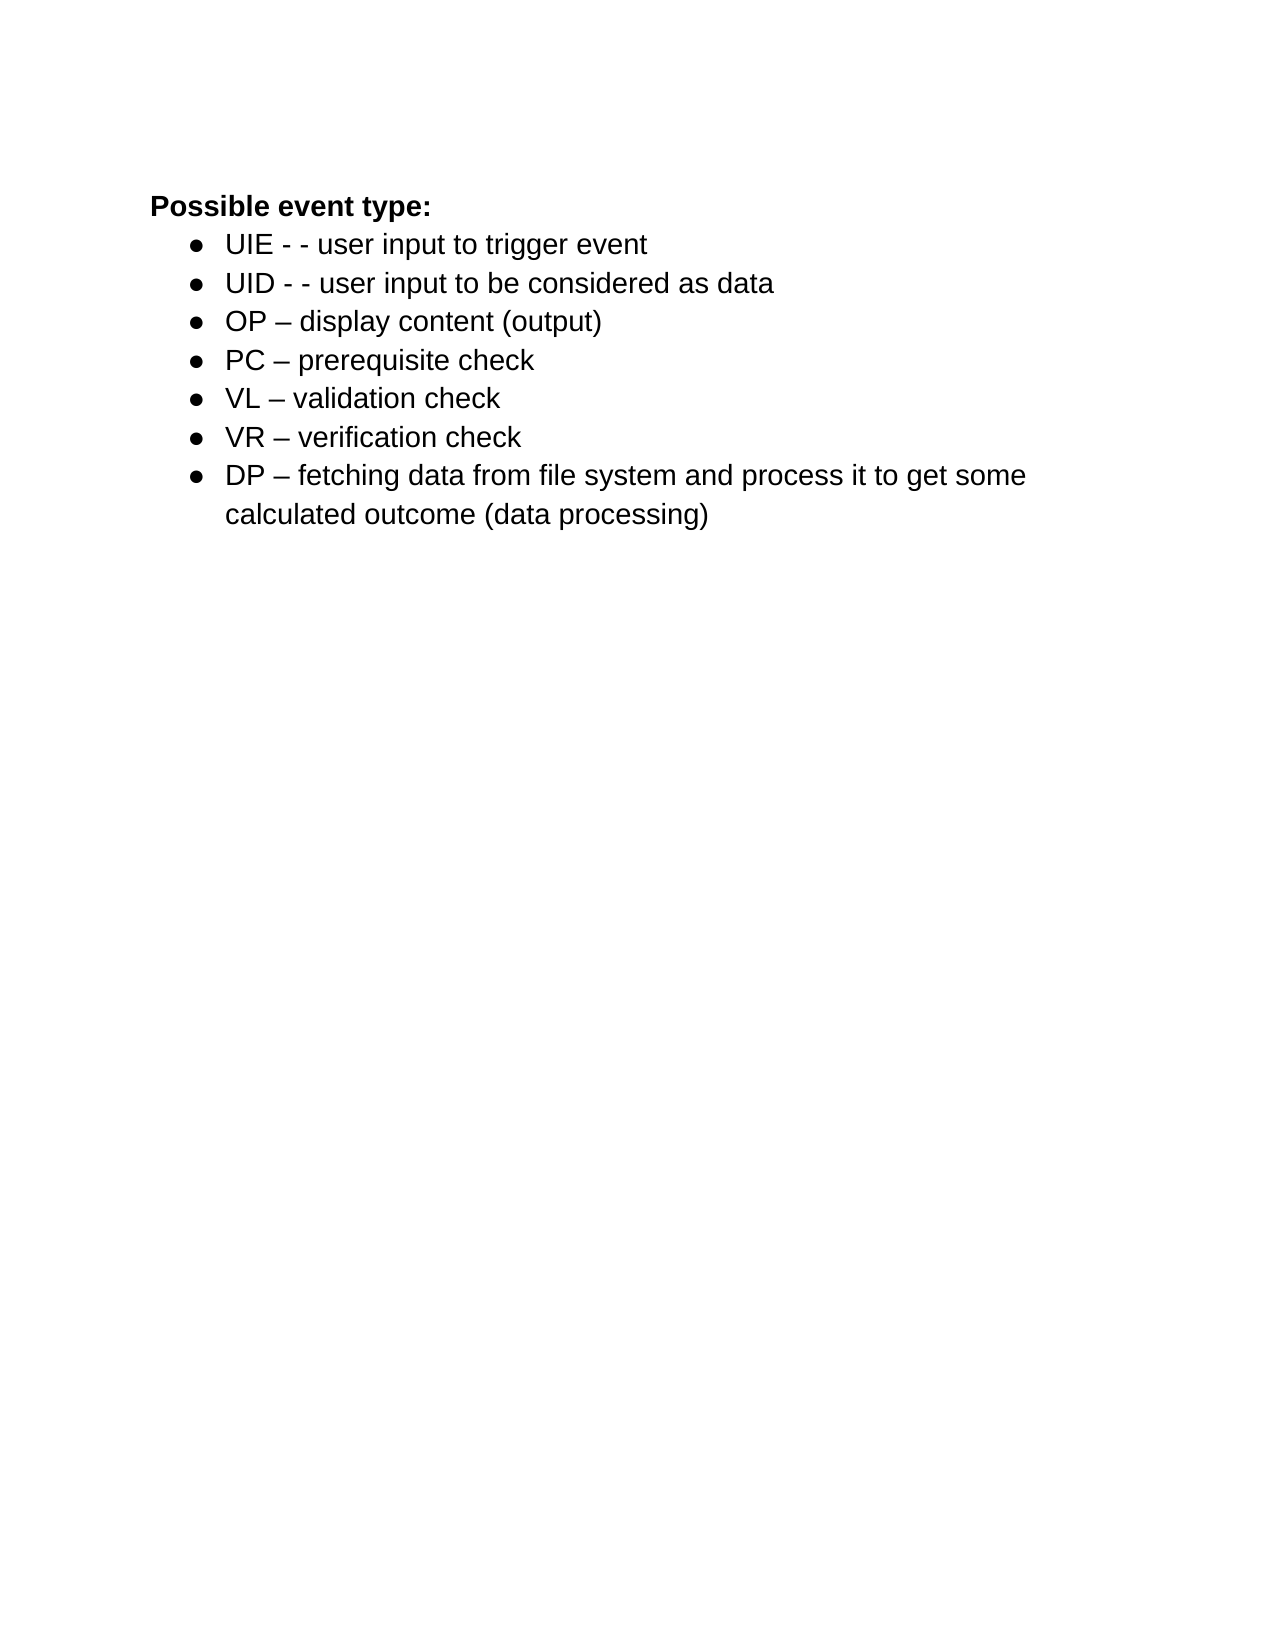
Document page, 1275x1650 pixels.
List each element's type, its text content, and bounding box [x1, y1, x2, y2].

list OP – display content (output) [187, 304, 1125, 338]
list UID - - user input to be considered as data [187, 266, 1125, 299]
text Possible event type: [150, 188, 1125, 222]
list DP – fetching data from file system and process it to get some calculated outcome (data processing) [187, 458, 1125, 530]
list UIE - - user input to trigger event [187, 227, 1125, 261]
list PC – prerequisite check [187, 343, 1125, 376]
list VR – verification check [187, 420, 1125, 453]
list VL – validation check [187, 381, 1125, 415]
